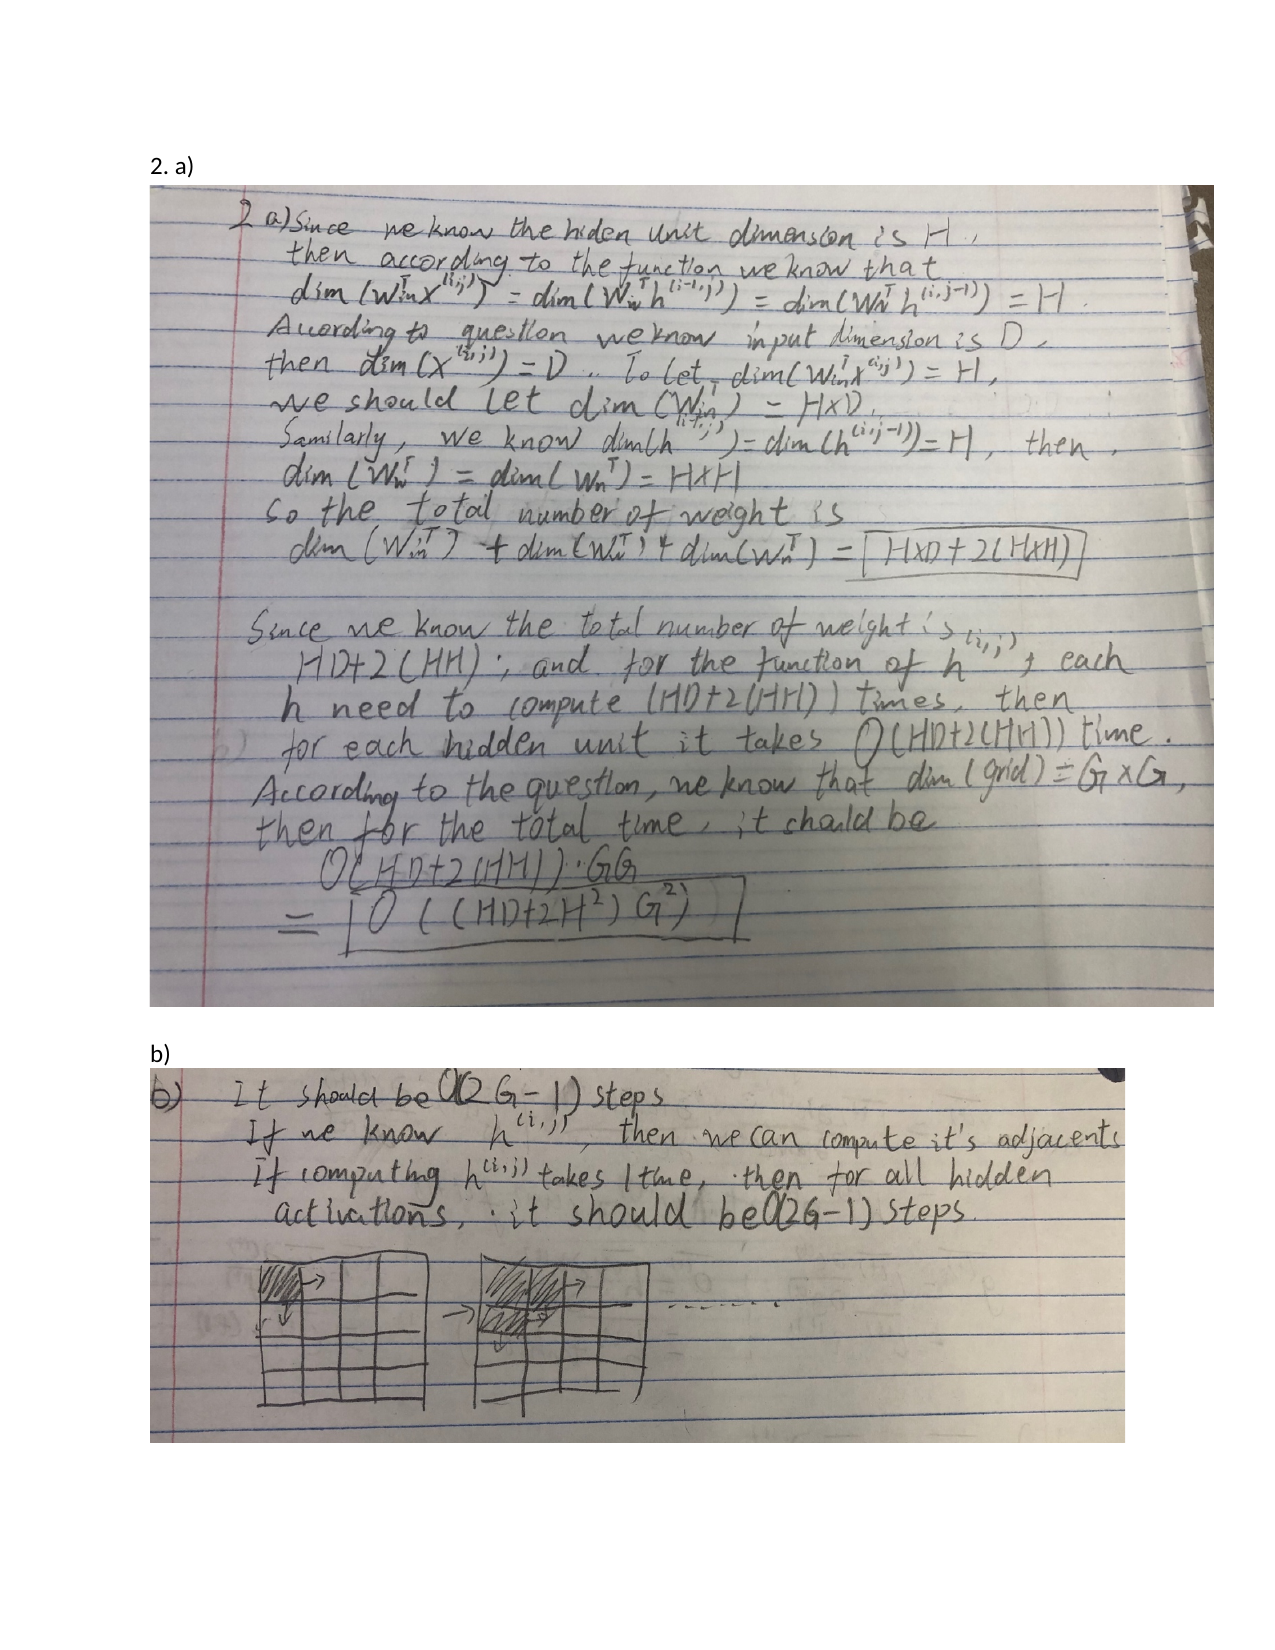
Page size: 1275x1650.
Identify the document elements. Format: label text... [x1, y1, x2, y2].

picture [150, 1068, 1125, 1443]
text b) [150, 1038, 1125, 1068]
text 2. a) [150, 150, 1125, 185]
picture [151, 185, 1213, 1007]
